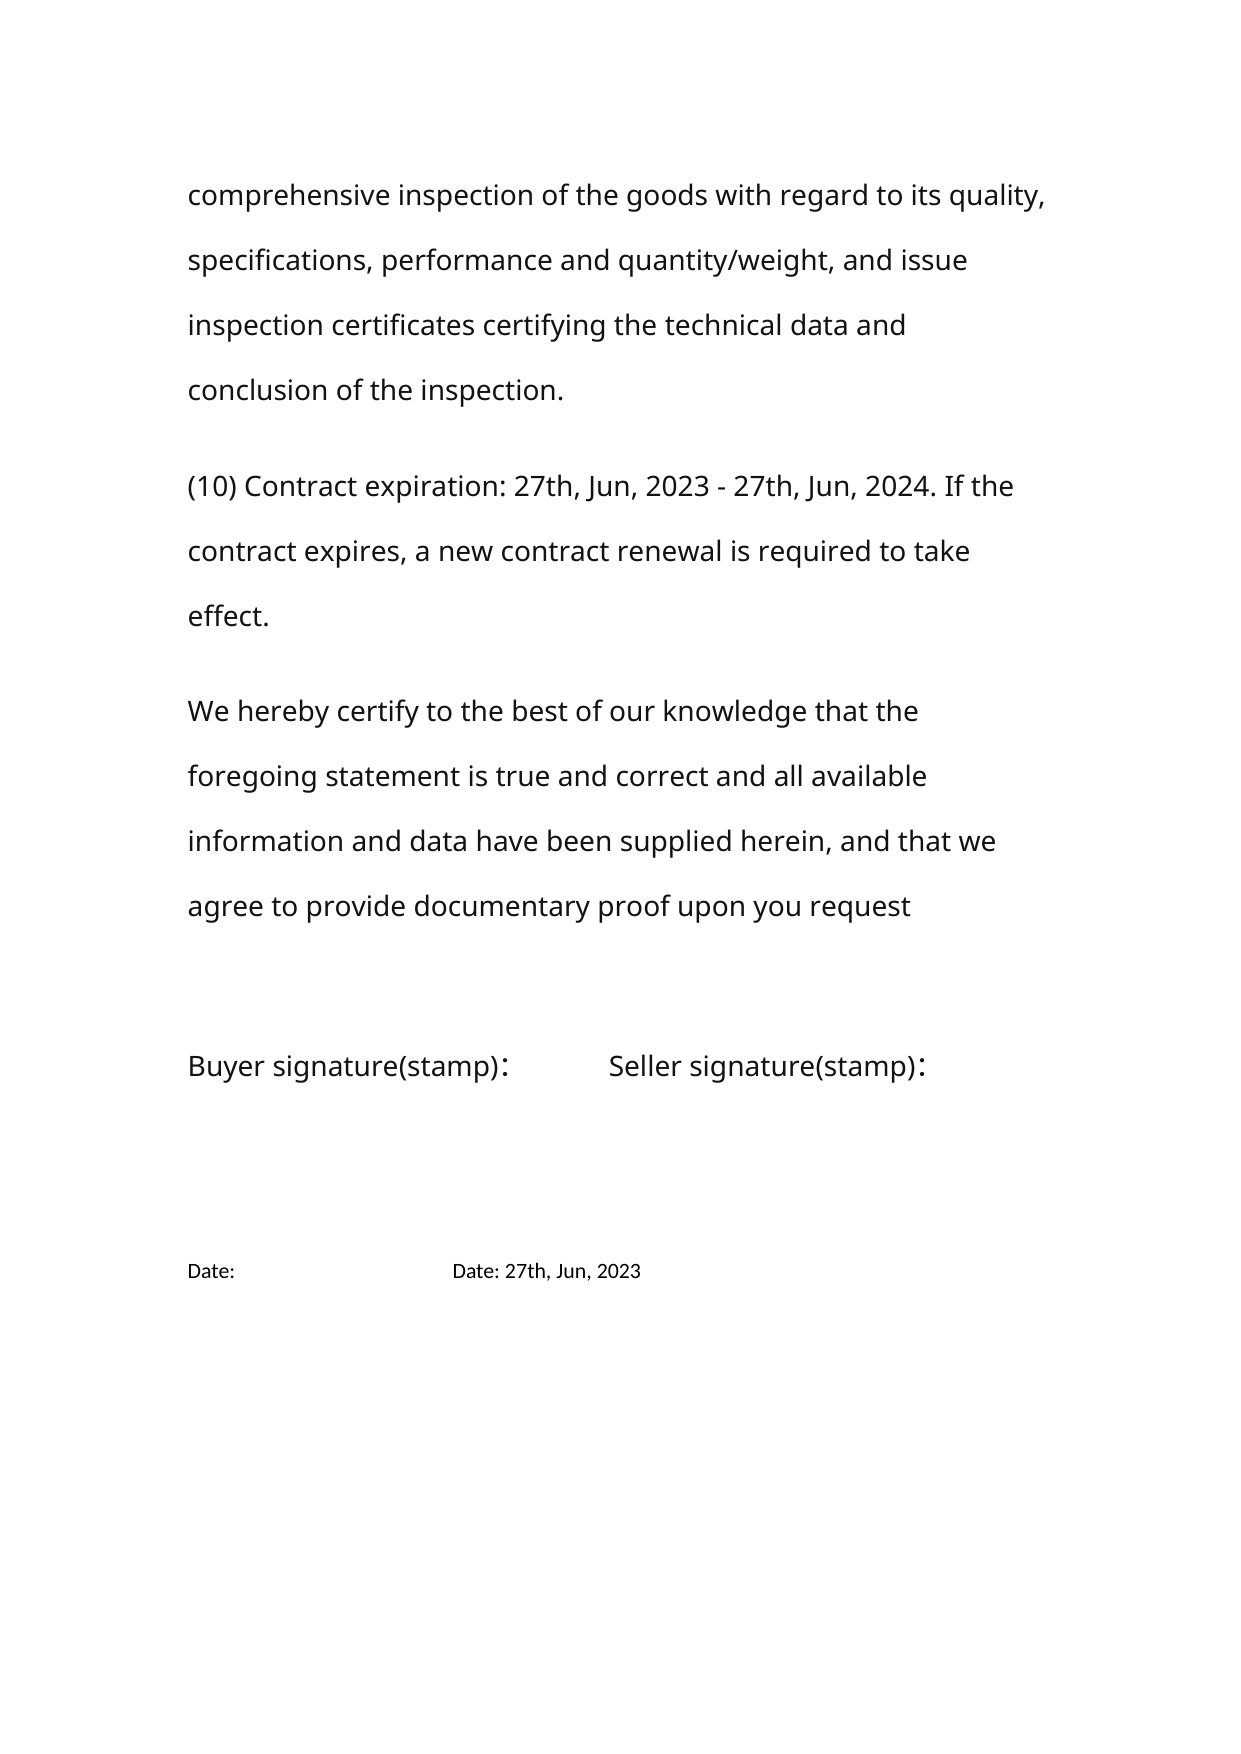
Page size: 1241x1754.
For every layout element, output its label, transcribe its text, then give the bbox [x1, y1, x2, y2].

text Date: Date: 27th, Jun, 2023 [187, 1254, 1053, 1286]
list (10) Contract expiration: 27th, Jun, 2023 - 27th, Jun, 2024. If the contract expires, a new contract renewal is required to take effect. [187, 453, 1053, 648]
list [187, 162, 1053, 422]
list We hereby certify to the best of our knowledge that the foregoing statement is true and correct and all available information and data have been supplied herein, and that we agree to provide documentary proof upon you request [187, 678, 1053, 938]
list Buyer signature(stamp)： Seller signature(stamp)： [187, 1032, 1053, 1097]
